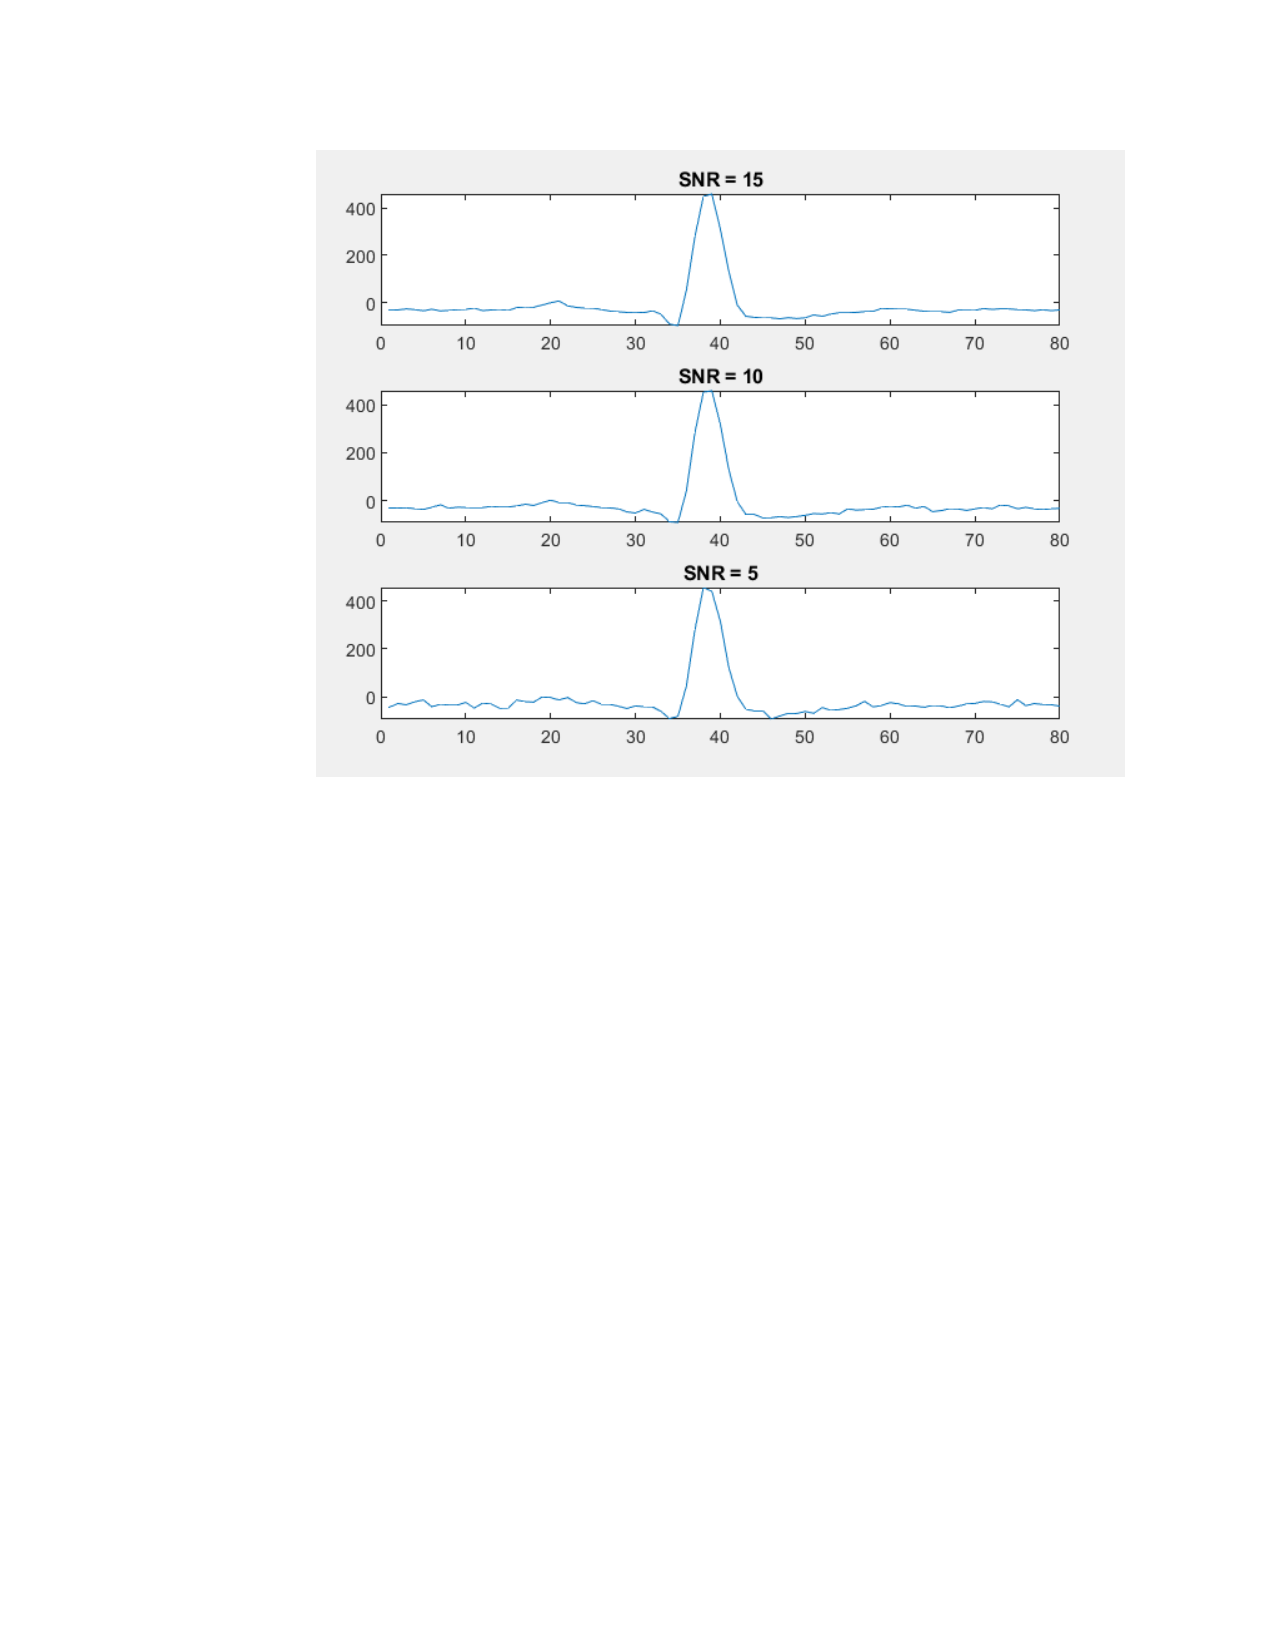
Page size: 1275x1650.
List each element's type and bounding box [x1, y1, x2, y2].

picture [316, 150, 1125, 777]
